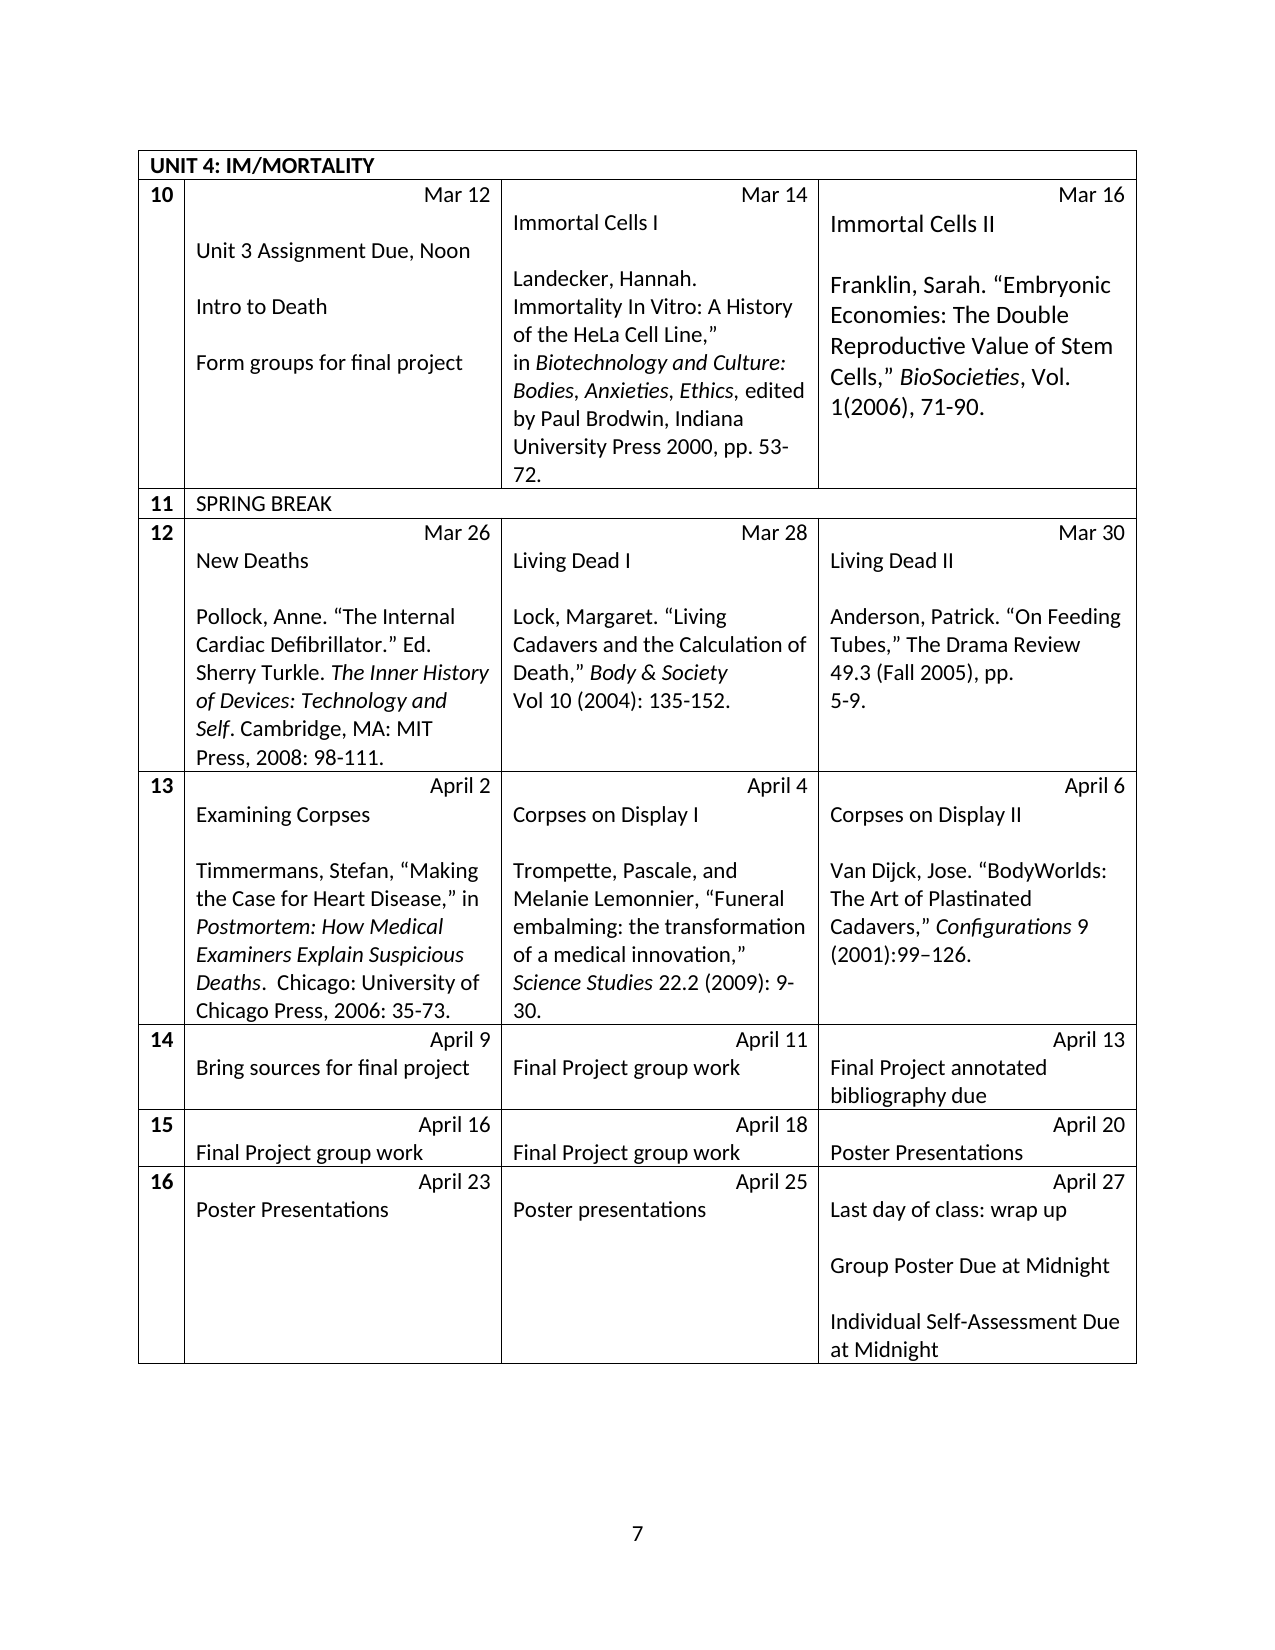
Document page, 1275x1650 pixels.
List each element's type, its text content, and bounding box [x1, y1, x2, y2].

table_cell April 2 Examining Corpses Timmermans, Stefan, “Making the Case for Heart Disease,” in Postmortem: How Medical Examiners Explain Suspicious Deaths. Chicago: University of Chicago Press, 2006: 35-73. [185, 772, 501, 1024]
table_header UNIT 4: IM/MORTALITY [139, 151, 1136, 179]
table_cell Mar 30 Living Dead II Anderson, Patrick. “On Feeding Tubes,” The Drama Review 49.3 (Fall 2005), pp. 5-9. [819, 519, 1136, 771]
table_cell Mar 26 New Deaths Pollock, Anne. “The Internal Cardiac Defibrillator.” Ed. Sherry Turkle. The Inner History of Devices: Technology and Self. Cambridge, MA: MIT Press, 2008: 98-111. [185, 519, 501, 771]
table_cell 11 [139, 489, 184, 517]
table_cell Mar 28 Living Dead I Lock, Margaret. “Living Cadavers and the Calculation of Death,” Body & Society Vol 10 (2004): 135-152. [502, 519, 818, 771]
table_cell Mar 12 Unit 3 Assignment Due, Noon Intro to Death Form groups for final project [185, 180, 501, 488]
table_cell 15 [139, 1110, 184, 1166]
table_cell April 20 Poster Presentations [819, 1110, 1136, 1166]
table_cell 14 [139, 1025, 184, 1109]
table_cell April 27 Last day of class: wrap up Group Poster Due at Midnight Individual Self-Assessment Due at Midnight [819, 1167, 1136, 1363]
table_cell April 25 Poster presentations [502, 1167, 818, 1363]
table_cell April 6 Corpses on Display II Van Dijck, Jose. “BodyWorlds: The Art of Plastinated Cadavers,” Configurations 9 (2001):99–126. [819, 772, 1136, 1024]
table_cell 13 [139, 772, 184, 1024]
table_cell SPRING BREAK [185, 489, 1136, 517]
table_cell April 23 Poster Presentations [185, 1167, 501, 1363]
table_cell 10 [139, 180, 184, 488]
table_cell April 13 Final Project annotated bibliography due [819, 1025, 1136, 1109]
table_cell April 9 Bring sources for final project [185, 1025, 501, 1109]
table_cell 16 [139, 1167, 184, 1363]
table_cell Mar 14 Immortal Cells I Landecker, Hannah. Immortality In Vitro: A History of the HeLa Cell Line,” in Biotechnology and Culture: Bodies, Anxieties, Ethics, edited by Paul Brodwin, Indiana University Press 2000, pp. 53-72. [502, 180, 818, 488]
table_cell April 11 Final Project group work [502, 1025, 818, 1109]
table_cell April 16 Final Project group work [185, 1110, 501, 1166]
table_cell Mar 16 Immortal Cells II Franklin, Sarah. “Embryonic Economies: The Double Reproductive Value of Stem Cells,” BioSocieties, Vol. 1(2006), 71-90. [819, 180, 1136, 488]
table_cell April 18 Final Project group work [502, 1110, 818, 1166]
table_cell 12 [139, 519, 184, 771]
table_cell April 4 Corpses on Display I Trompette, Pascale, and Melanie Lemonnier, “Funeral embalming: the transformation of a medical innovation,” Science Studies 22.2 (2009): 9-30. [502, 772, 818, 1024]
